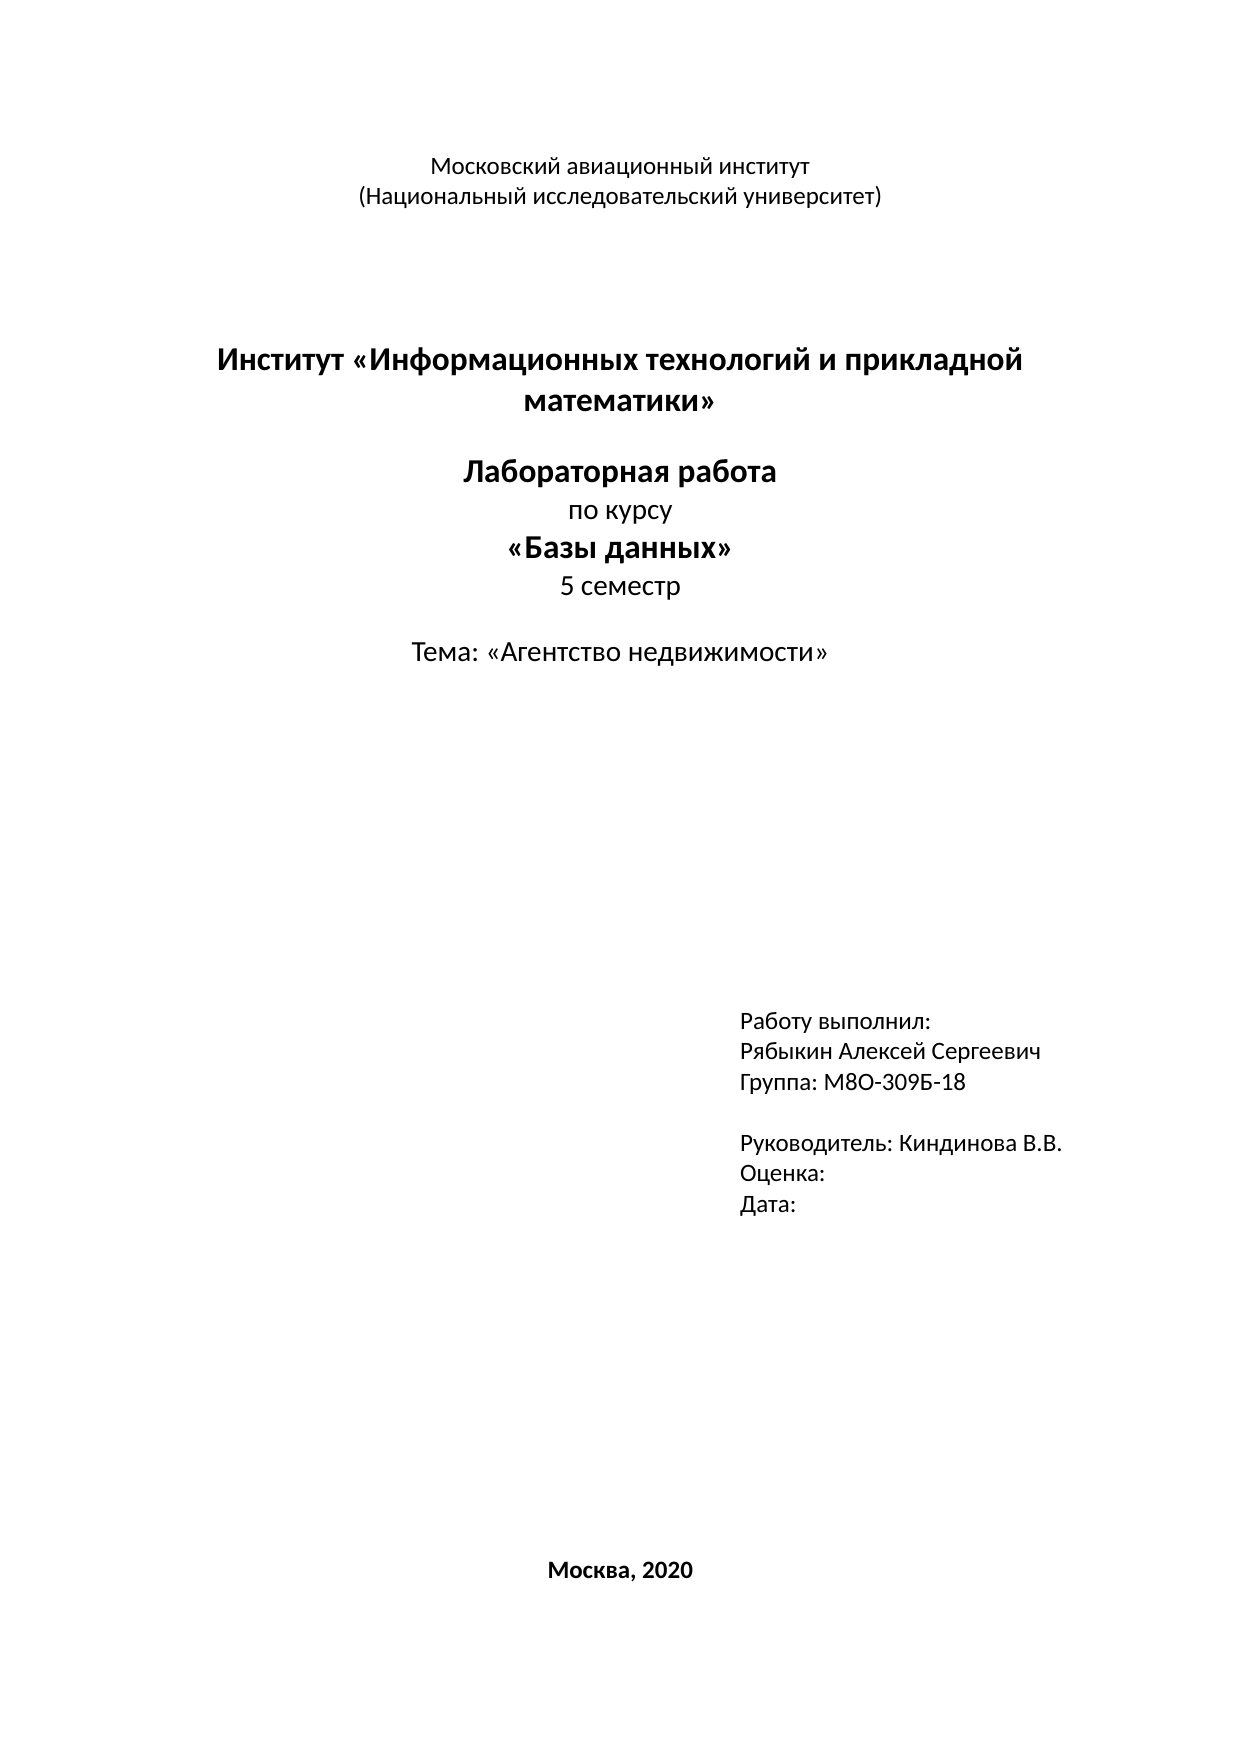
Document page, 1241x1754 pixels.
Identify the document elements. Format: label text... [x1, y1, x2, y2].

text 5 семестр [150, 567, 1090, 603]
text Москва, 2020 [150, 1554, 1090, 1585]
text Руководитель: Киндинова В.В. [740, 1127, 1090, 1157]
text Группа: М8О-309Б-18 [740, 1066, 1090, 1096]
text по курсу [150, 491, 1090, 527]
text «Базы данных» [150, 527, 1090, 567]
text Московский авиационный институт [150, 150, 1090, 181]
text Тема: «Агентство недвижимости» [150, 633, 1090, 669]
text Лабораторная работа [150, 450, 1090, 491]
text Оценка: [740, 1157, 1090, 1188]
text Дата: [740, 1188, 1090, 1218]
text Институт «Информационных технологий и прикладной математики» [150, 338, 1090, 420]
text Рябыкин Алексей Сергеевич [740, 1035, 1090, 1066]
text (Национальный исследовательский университет) [150, 181, 1090, 211]
text Работу выполнил: [740, 1005, 1090, 1035]
